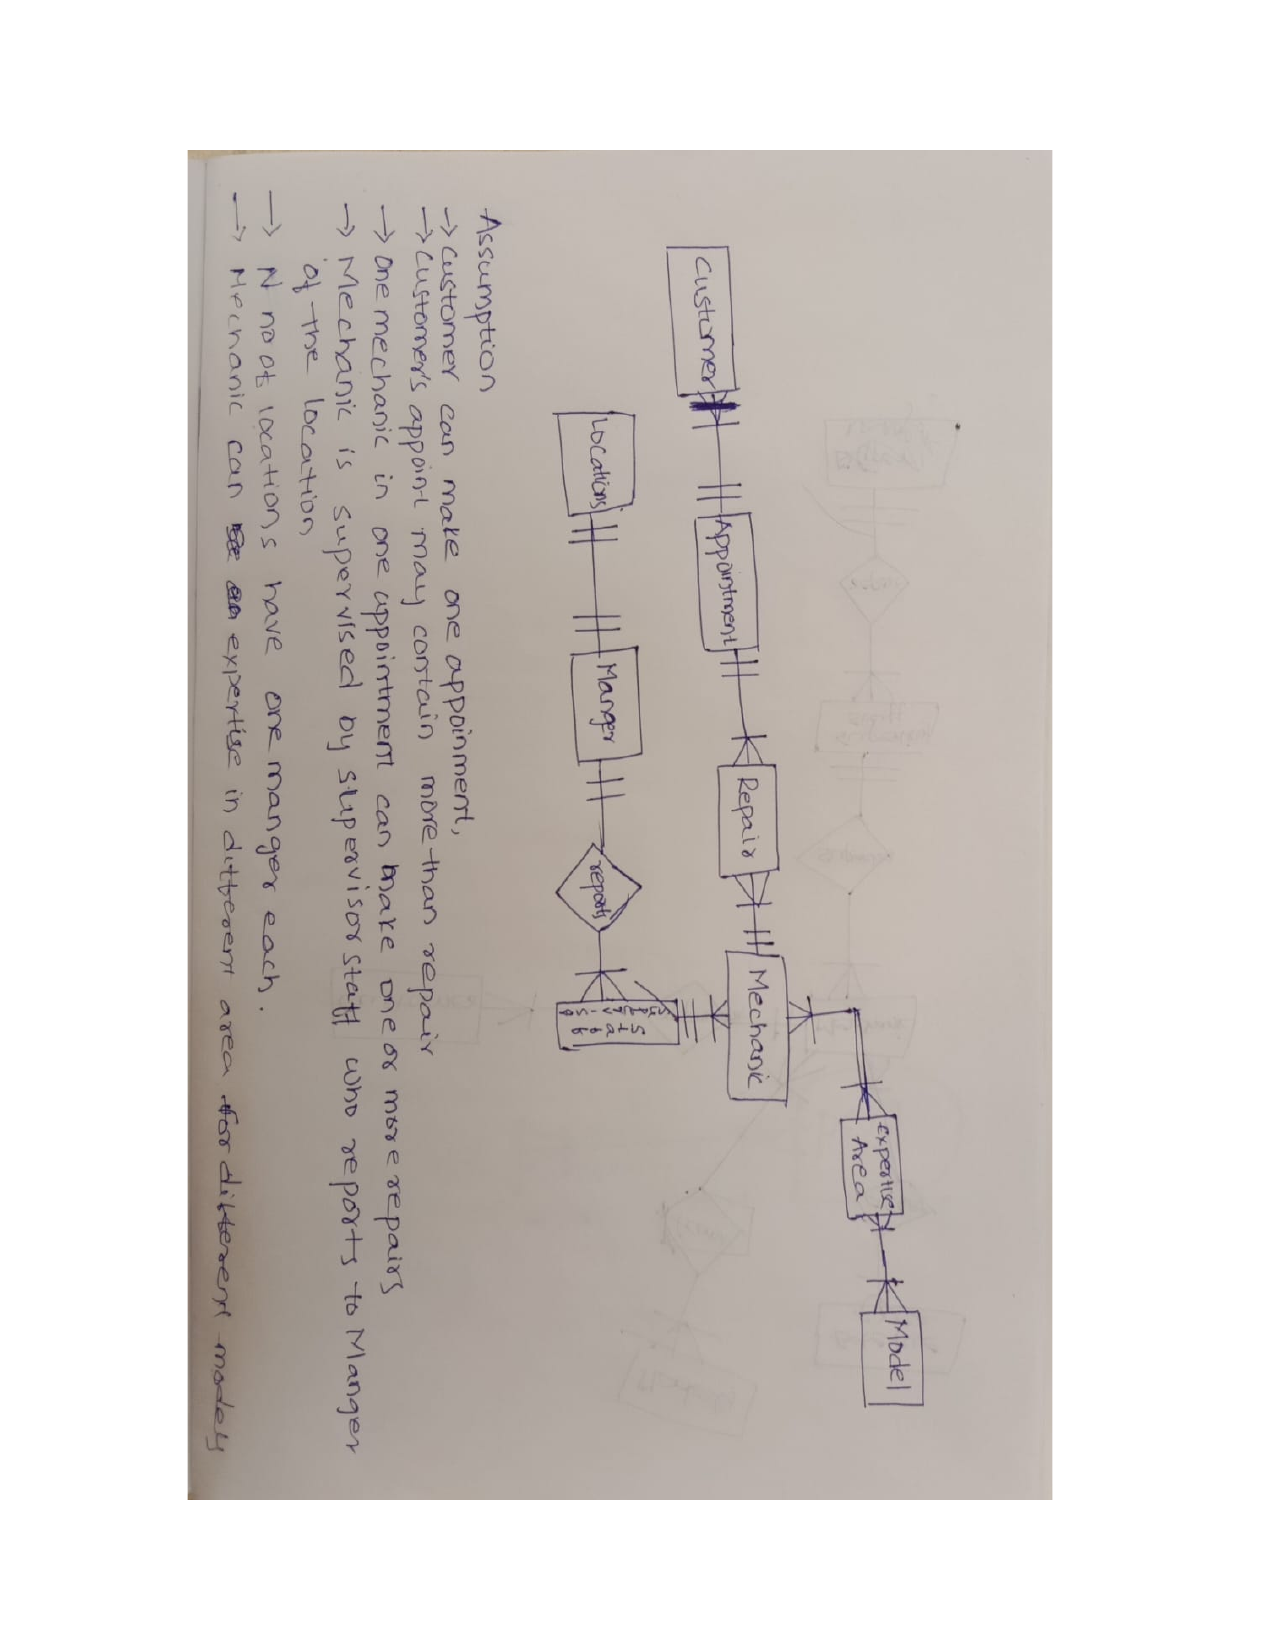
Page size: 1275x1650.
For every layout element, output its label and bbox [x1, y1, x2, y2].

picture [187, 150, 1053, 1500]
